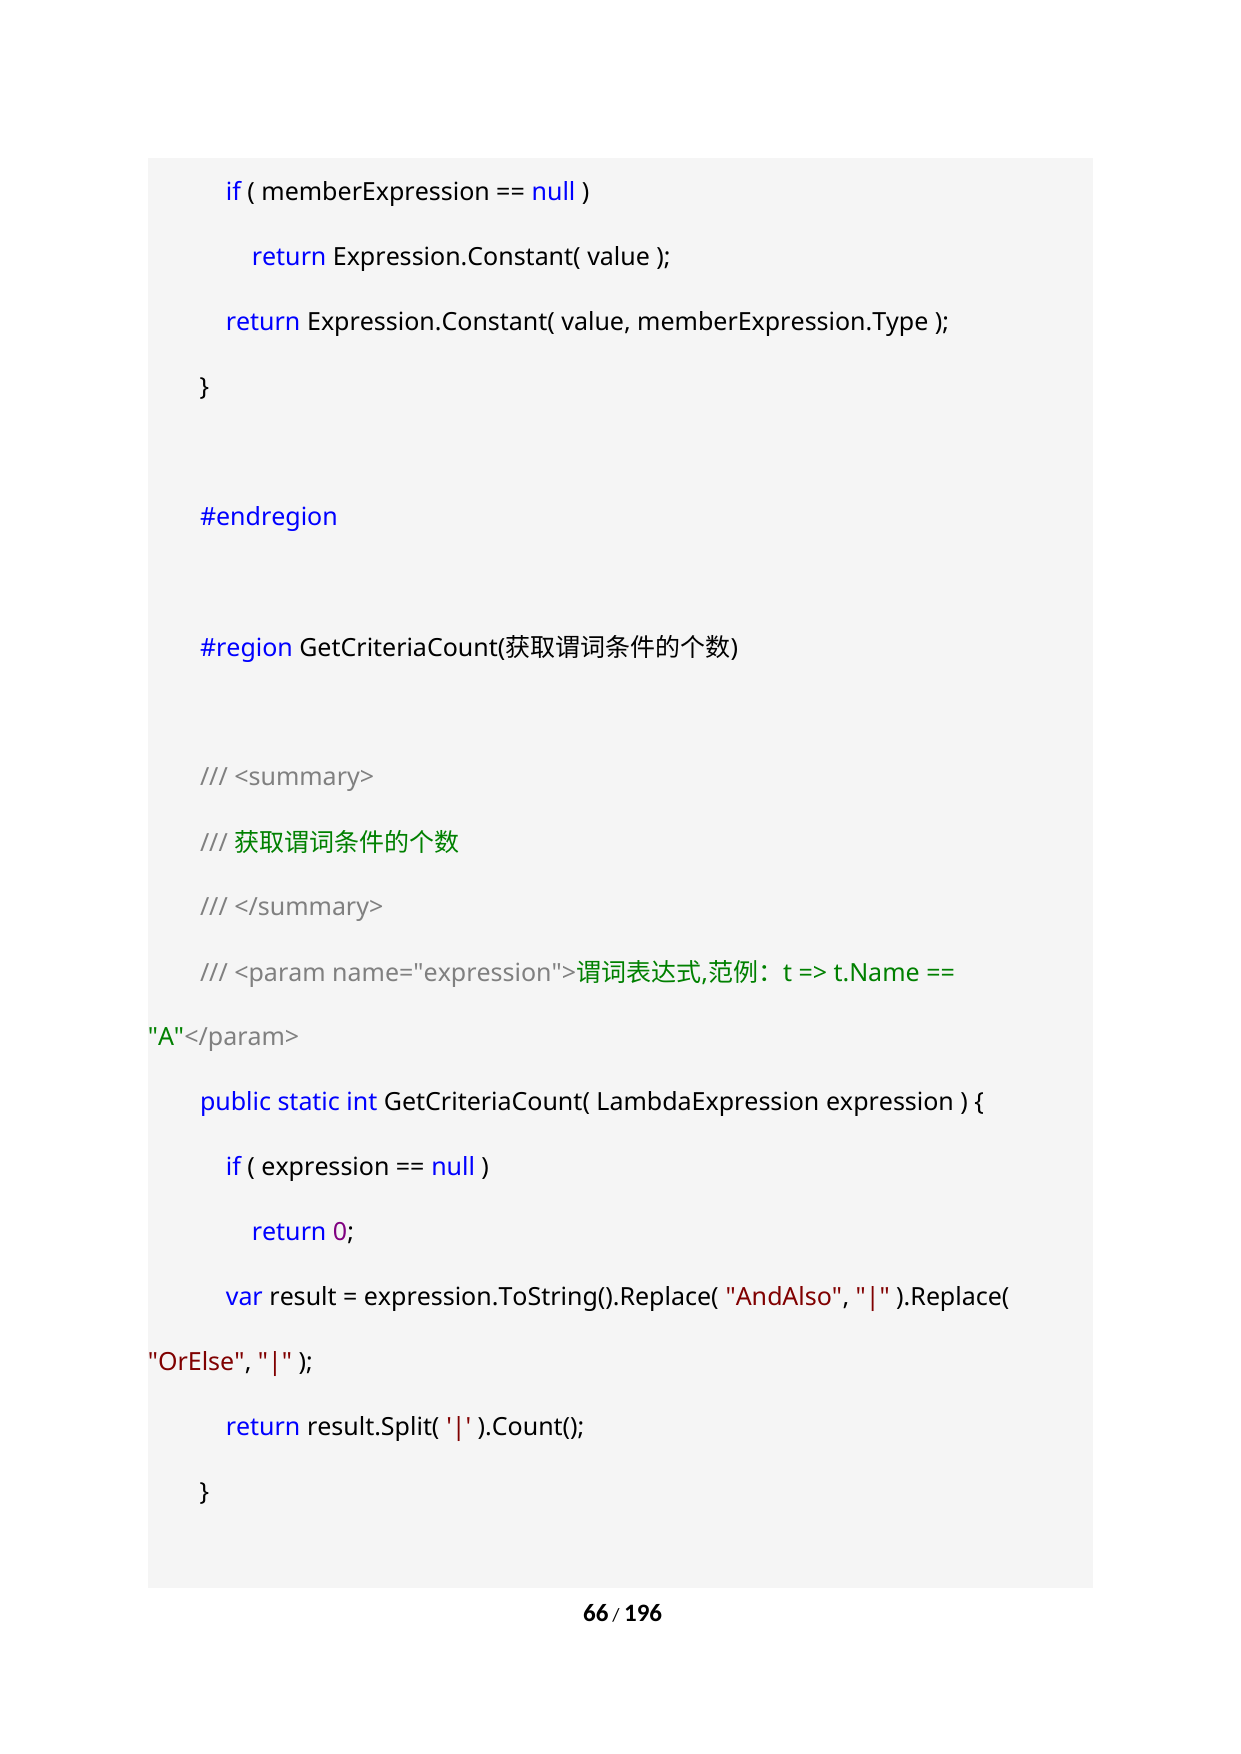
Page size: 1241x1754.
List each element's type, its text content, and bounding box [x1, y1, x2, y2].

text #endregion [148, 483, 1093, 548]
text var result = expression.ToString().Replace( "AndAlso", "|" ).Replace( "OrElse", "|" ); [148, 1263, 1093, 1393]
text /// </summary> [148, 873, 1093, 938]
text /// 获取谓词条件的个数 [148, 808, 1093, 873]
text if ( memberExpression == null ) [148, 158, 1093, 223]
text } [148, 353, 1093, 418]
text return result.Split( '|' ).Count(); [148, 1393, 1093, 1458]
text } [148, 1458, 1093, 1523]
text #region GetCriteriaCount(获取谓词条件的个数) [148, 613, 1093, 678]
text return 0; [148, 1198, 1093, 1263]
text /// <param name="expression">谓词表达式,范例：t => t.Name == "A"</param> [148, 938, 1093, 1068]
text return Expression.Constant( value, memberExpression.Type ); [148, 288, 1093, 353]
text /// <summary> [148, 743, 1093, 808]
text if ( expression == null ) [148, 1133, 1093, 1198]
text return Expression.Constant( value ); [148, 223, 1093, 288]
text public static int GetCriteriaCount( LambdaExpression expression ) { [148, 1068, 1093, 1133]
